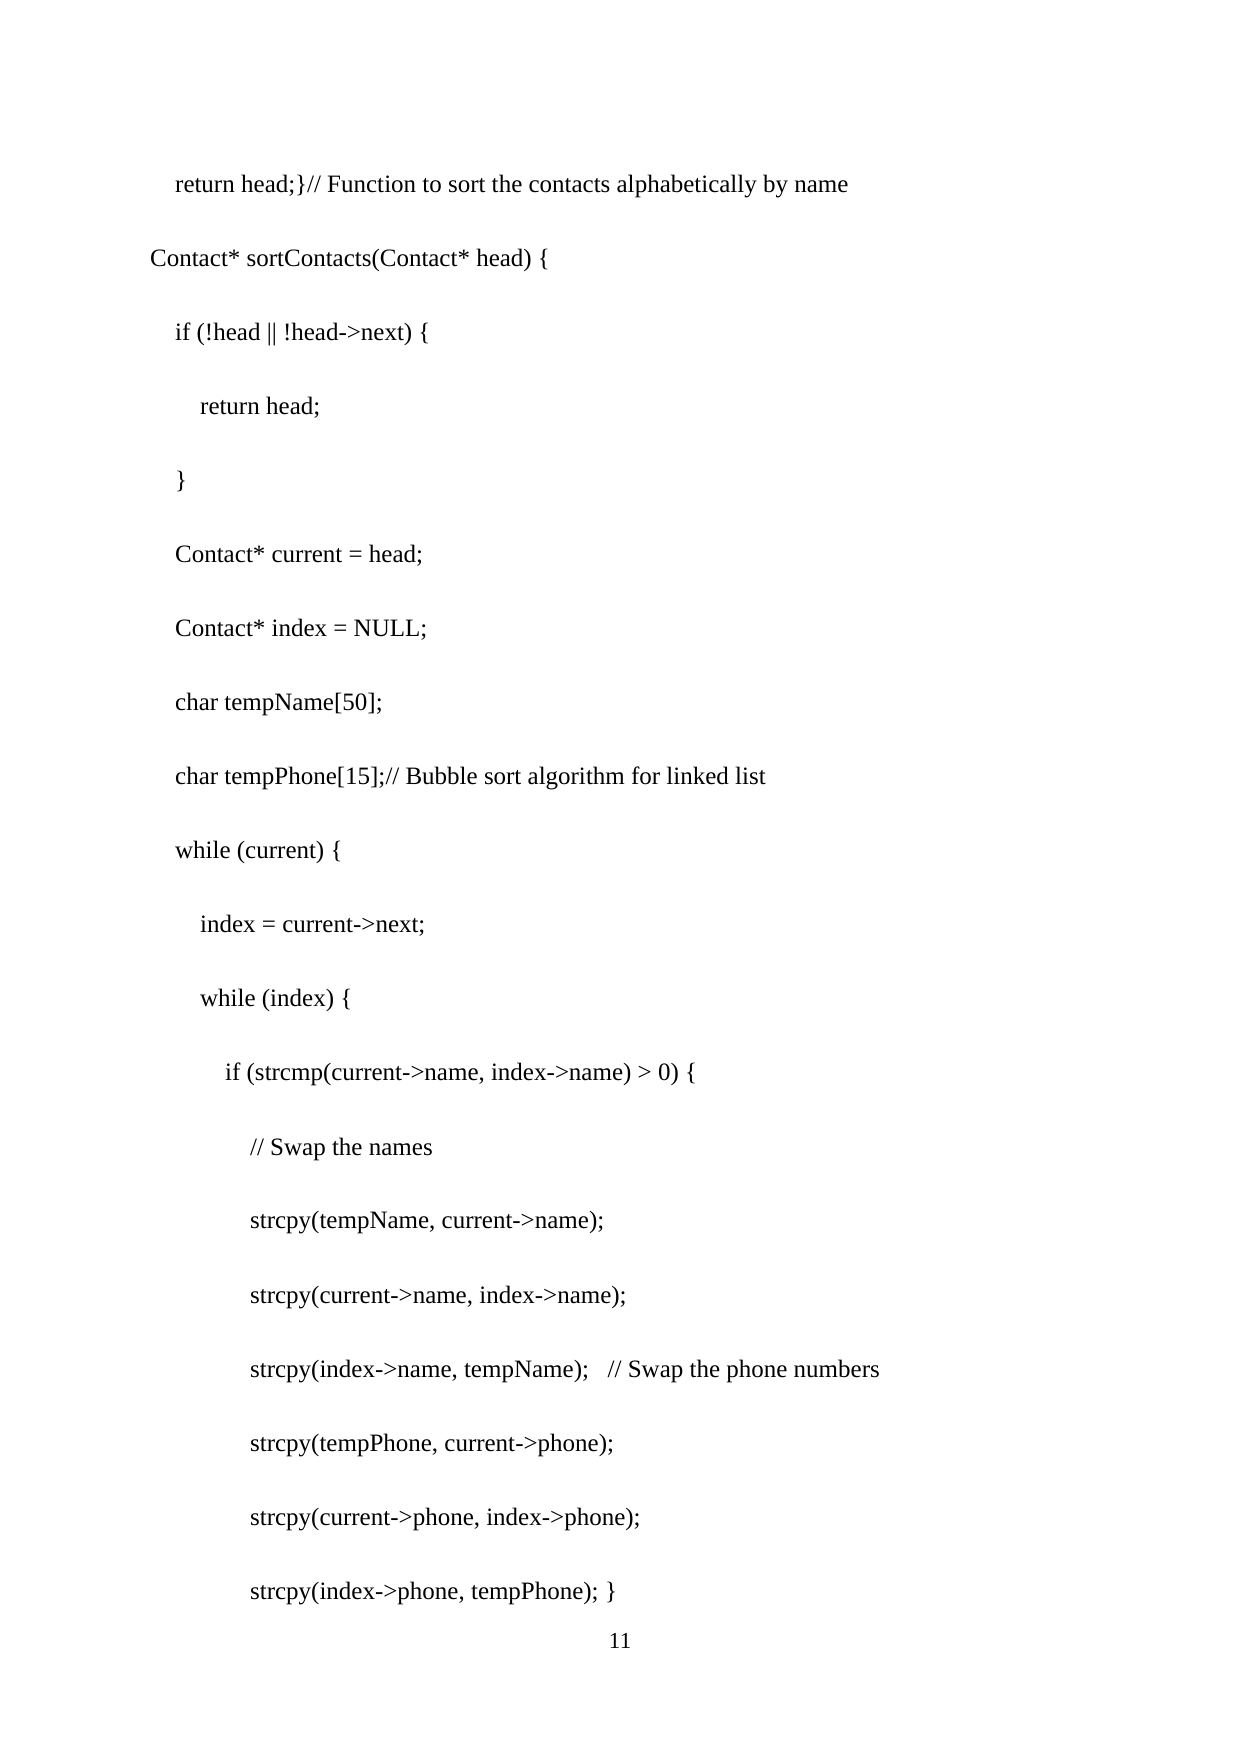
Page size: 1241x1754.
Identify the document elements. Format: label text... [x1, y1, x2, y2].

text strcpy(index->name, tempName); // Swap the phone numbers [75, 1354, 1155, 1382]
text return head; [75, 391, 1155, 420]
text while (index) { [75, 983, 1155, 1012]
text strcpy(current->name, index->name); [75, 1280, 1155, 1308]
text char tempName[50]; [75, 687, 1155, 716]
text strcpy(current->phone, index->phone); [75, 1502, 1155, 1531]
text strcpy(tempName, current->name); [75, 1206, 1155, 1234]
text } [75, 465, 1155, 494]
text while (current) { [75, 835, 1155, 864]
text if (!head || !head->next) { [75, 317, 1155, 346]
text // Swap the names [75, 1132, 1155, 1160]
text Contact* index = NULL; [75, 613, 1155, 642]
text Contact* sortContacts(Contact* head) { [75, 243, 1155, 272]
text Contact* current = head; [75, 539, 1155, 568]
text strcpy(tempPhone, current->phone); [75, 1428, 1155, 1457]
text index = current->next; [75, 909, 1155, 938]
text return head;}// Function to sort the contacts alphabetically by name [75, 169, 1155, 197]
text strcpy(index->phone, tempPhone); } [75, 1576, 1155, 1605]
text char tempPhone[15];// Bubble sort algorithm for linked list [75, 761, 1155, 790]
text if (strcmp(current->name, index->name) > 0) { [75, 1057, 1155, 1086]
